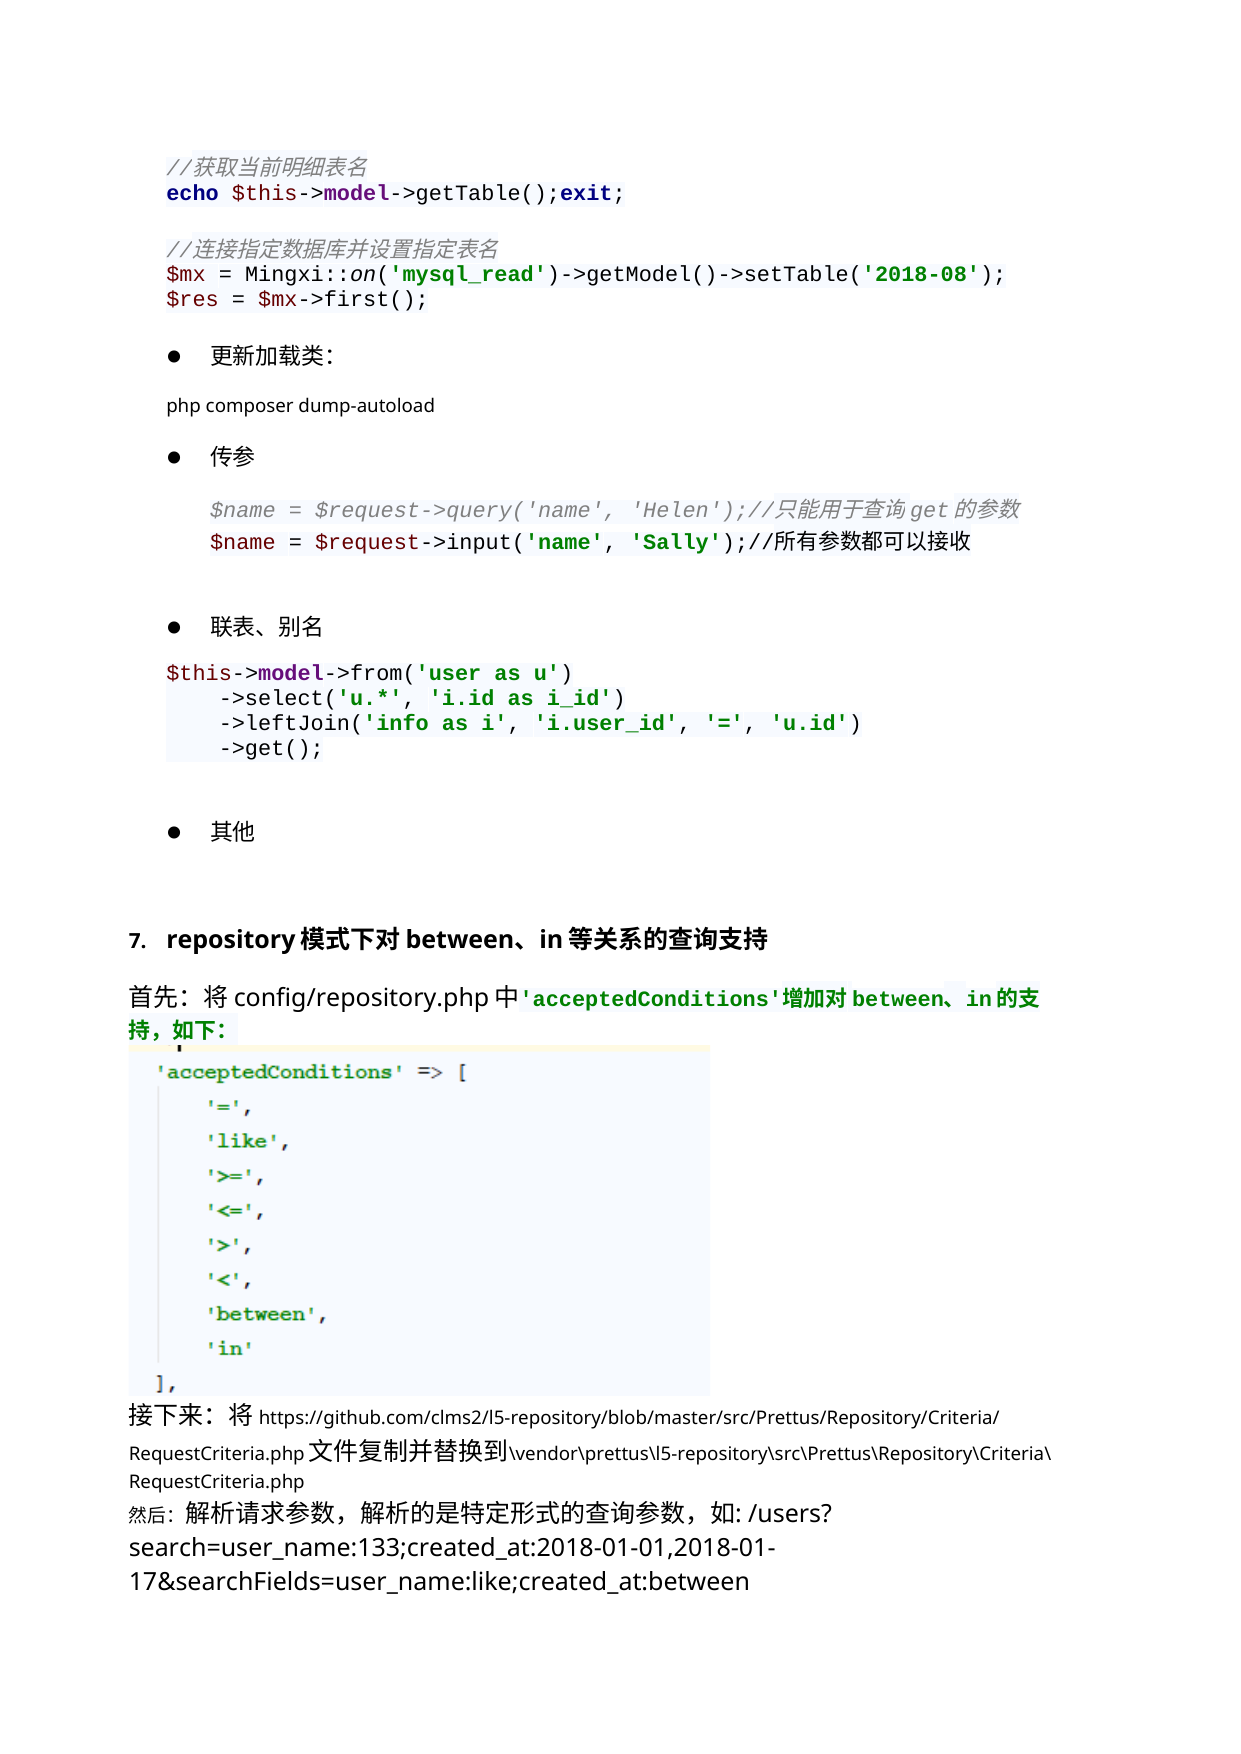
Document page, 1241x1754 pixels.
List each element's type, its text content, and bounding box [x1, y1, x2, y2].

list $this->model->from('user as u') ->select('u.*', 'i.id as i_id') ->leftJoin('info as i', 'i.user_id', '=', 'u.id') ->get(); [166, 662, 1053, 762]
list 接下来：将https://github.com/clms2/l5-repository/blob/master/src/Prettus/Repository/Criteria/RequestCriteria.php文件复制并替换到\vendor\prettus\l5-repository\src\Prettus\Repository\Criteria\RequestCriteria.php [128, 1395, 1053, 1493]
list php composer dump-autoload [166, 392, 1053, 417]
list //获取当前明细表名 echo $this->model->getTable();exit; [367, 150, 1053, 207]
list $name = $request->query('name', 'Helen');//只能用于查询get的参数 $name = $request->input('name', 'Sally');//所有参数都可以接收 [210, 492, 1053, 556]
list repository模式下对between、in等关系的查询支持 [128, 920, 1053, 956]
list 更新加载类： [166, 338, 1053, 371]
list 然后：解析请求参数，解析的是特定形式的查询参数，如: /users?search=user_name:133;created_at:2018-01-01,2018-01-17&searchFields=user_name:like;created_at:between [128, 1493, 1053, 1598]
list //连接指定数据库并设置指定表名 $mx = Mingxi::on('mysql_read')->getModel()->setTable('2018-08'); $res = $mx->first(); [166, 232, 1053, 313]
list 传参 [166, 438, 1053, 472]
list 联表、别名 [166, 608, 1053, 642]
picture [128, 1045, 711, 1396]
list 首先：将config/repository.php中'acceptedConditions'增加对between、in的支持，如下： [128, 977, 1053, 1045]
list 其他 [166, 814, 1053, 847]
